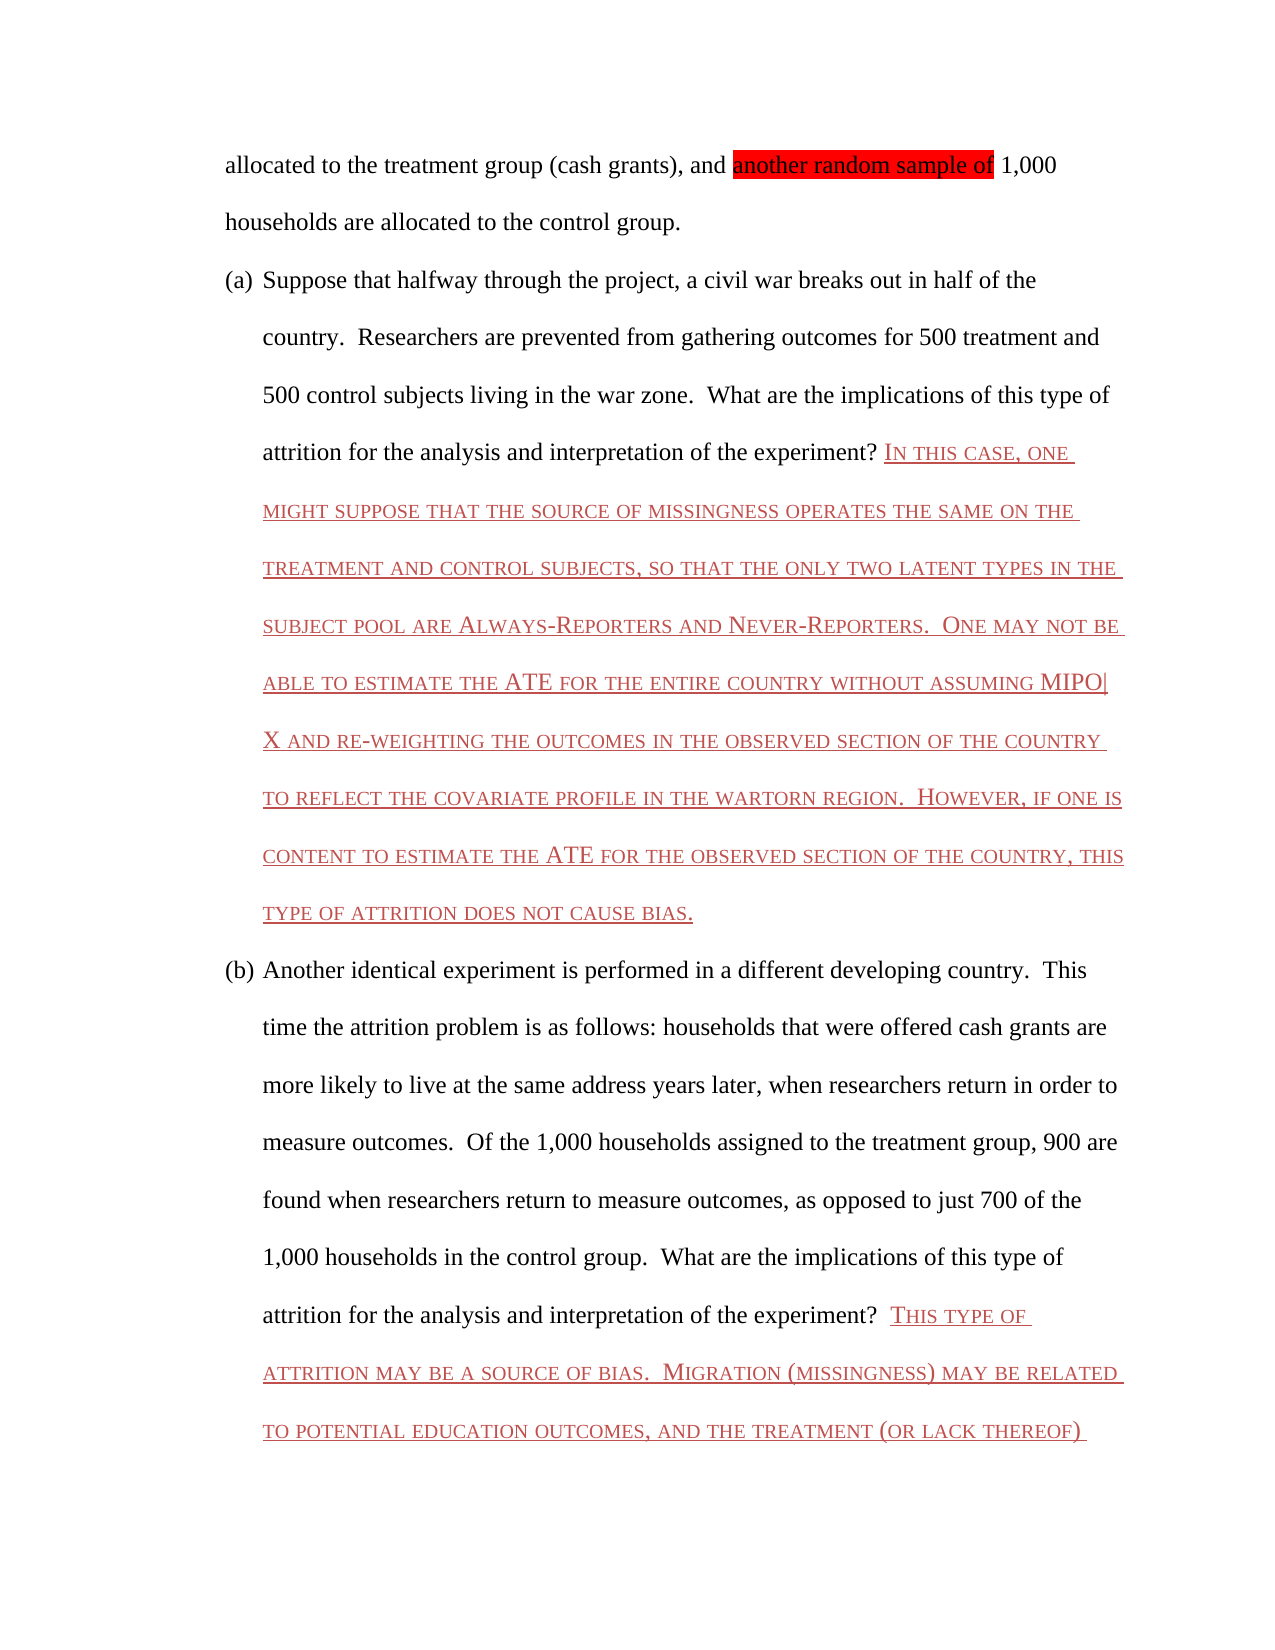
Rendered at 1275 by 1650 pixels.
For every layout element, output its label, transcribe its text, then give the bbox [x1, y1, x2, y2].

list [187, 150, 1125, 236]
list Suppose that halfway through the project, a civil war breaks out in half of the country. Researchers are prevented from gathering outcomes for 500 treatment and 500 control subjects living in the war zone. What are the implications of this type of attrition for the analysis and interpretation of the experiment? In this case, one might suppose that the source of missingness operates the same on the treatment and control subjects, so that the only two latent types in the subject pool are Always-Reporters and Never-Reporters. One may not be able to estimate the ATE for the entire country without assuming MIPO|X and re-weighting the outcomes in the observed section of the country to reflect the covariate profile in the wartorn region. However, if one is content to estimate the ATE for the observed section of the country, this type of attrition does not cause bias. [225, 265, 1125, 926]
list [225, 955, 1125, 1444]
